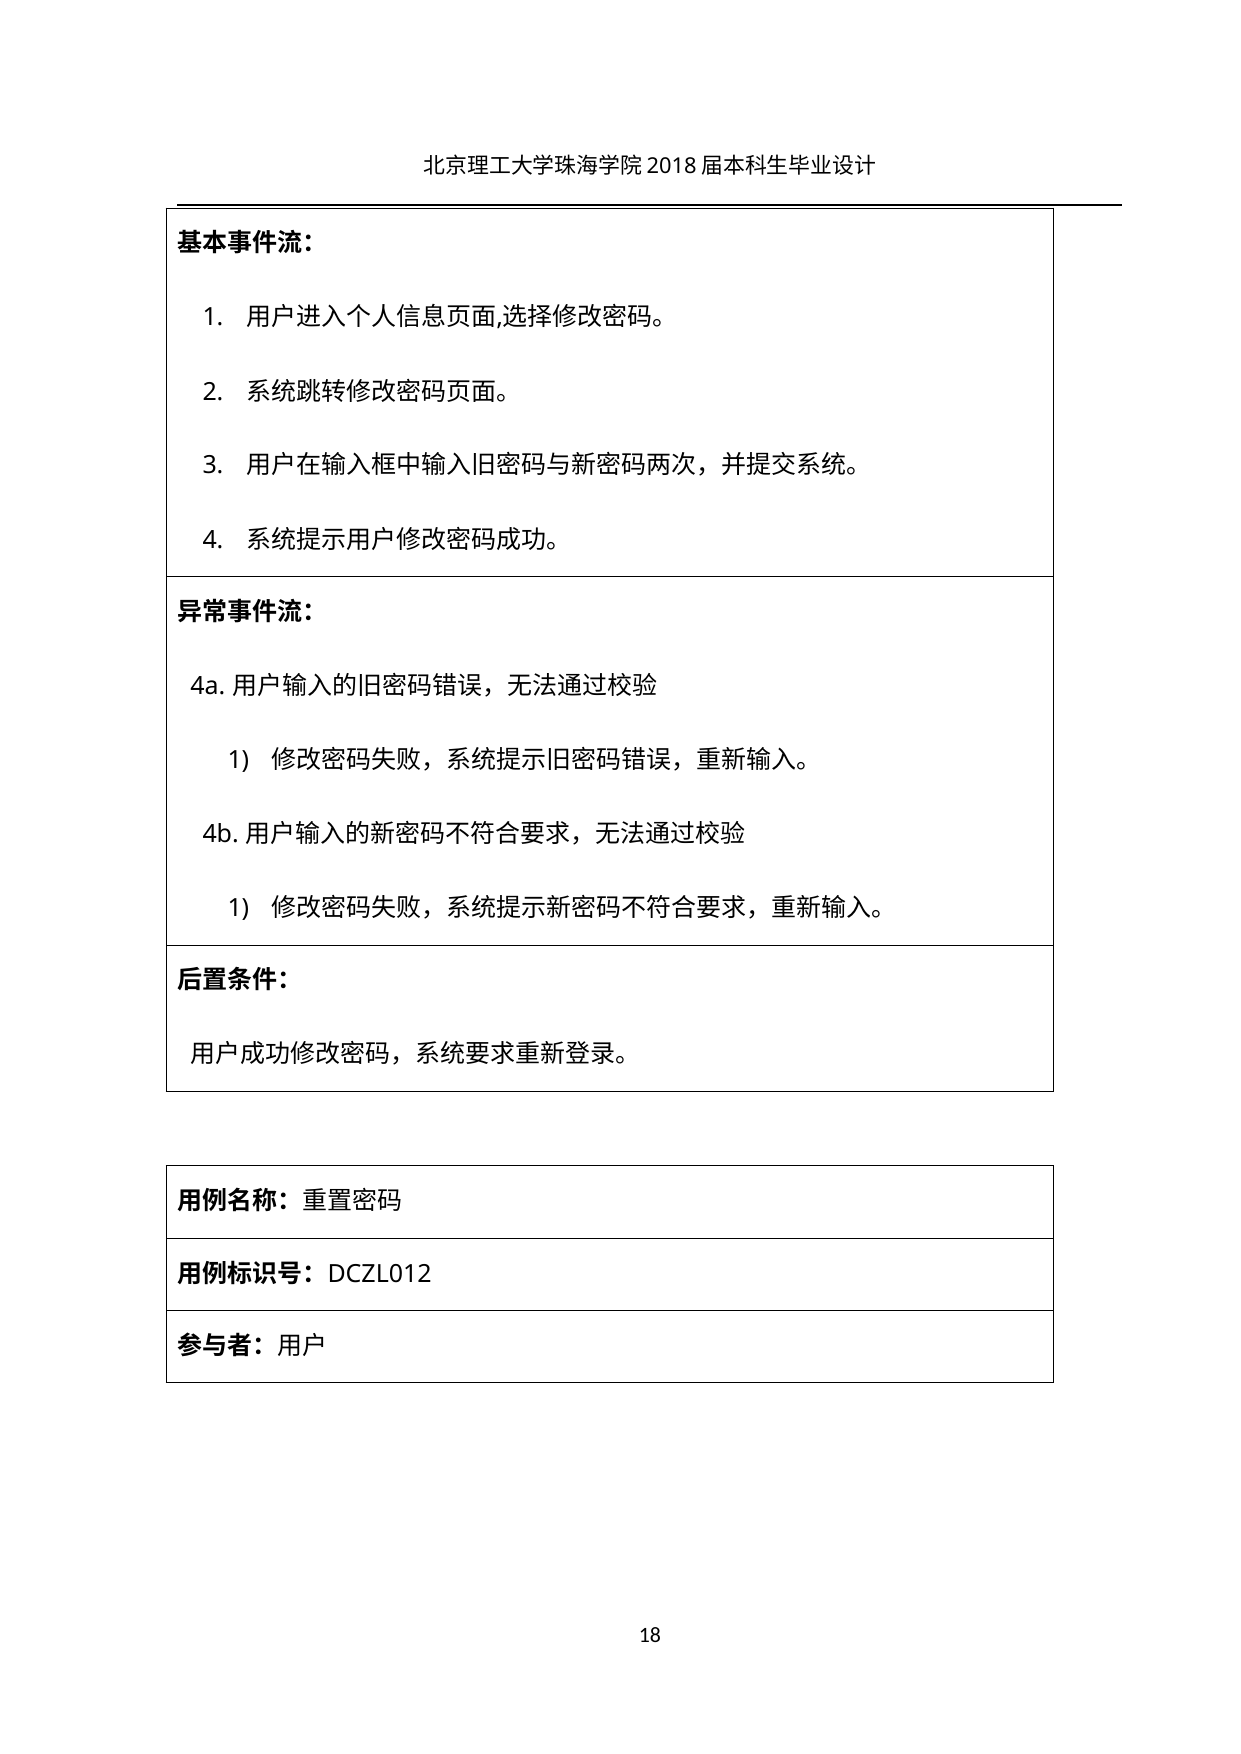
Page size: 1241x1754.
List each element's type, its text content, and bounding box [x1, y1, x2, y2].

table_cell 异常事件流： 4a. 用户输入的旧密码错误，无法通过校验 修改密码失败，系统提示旧密码错误，重新输入。 4b. 用户输入的新密码不符合要求，无法通过校验 修改密码失败，系统提示新密码不符合要求，重新输入。 次信息 种提示？不可能一种情况 [167, 577, 1053, 944]
table_cell 参与者：用户 [167, 1311, 1053, 1382]
table_cell 后置条件： 用户成功修改密码，系统要求重新登录。 [167, 946, 1053, 1091]
table_cell 用例标识号：DCZL012 [167, 1239, 1053, 1310]
table_header 用例名称：重置密码 [167, 1166, 1053, 1238]
table_cell 基本事件流： 用户进入个人信息页面,选择修改密码。 系统跳转修改密码页面。 用户在输入框中输入旧密码与新密码两次，并提交系统。 系统提示用户修改密码成功。 [167, 209, 1053, 576]
